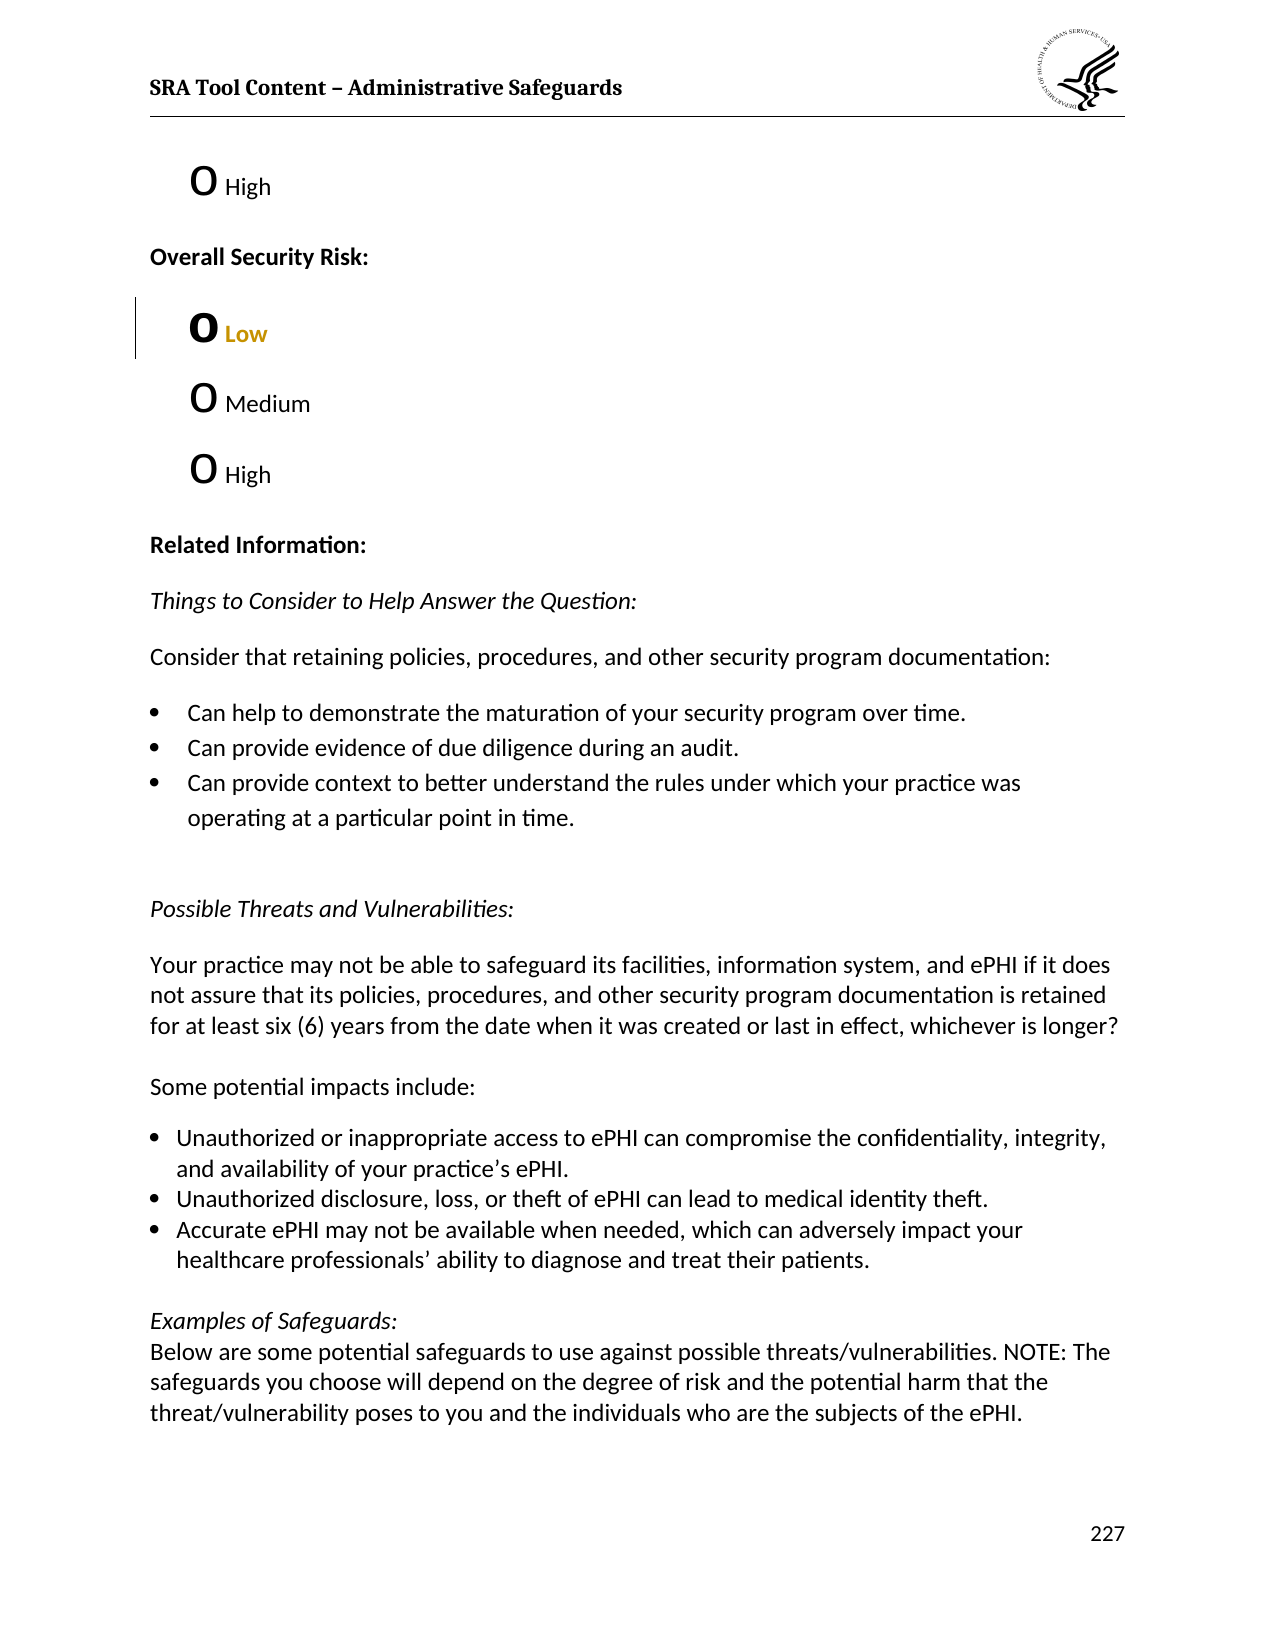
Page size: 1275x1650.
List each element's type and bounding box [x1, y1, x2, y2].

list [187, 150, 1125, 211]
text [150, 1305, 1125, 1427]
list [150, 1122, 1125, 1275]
picture [1037, 29, 1119, 111]
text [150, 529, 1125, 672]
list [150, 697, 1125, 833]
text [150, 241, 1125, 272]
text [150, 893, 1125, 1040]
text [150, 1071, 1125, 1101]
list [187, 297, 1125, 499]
